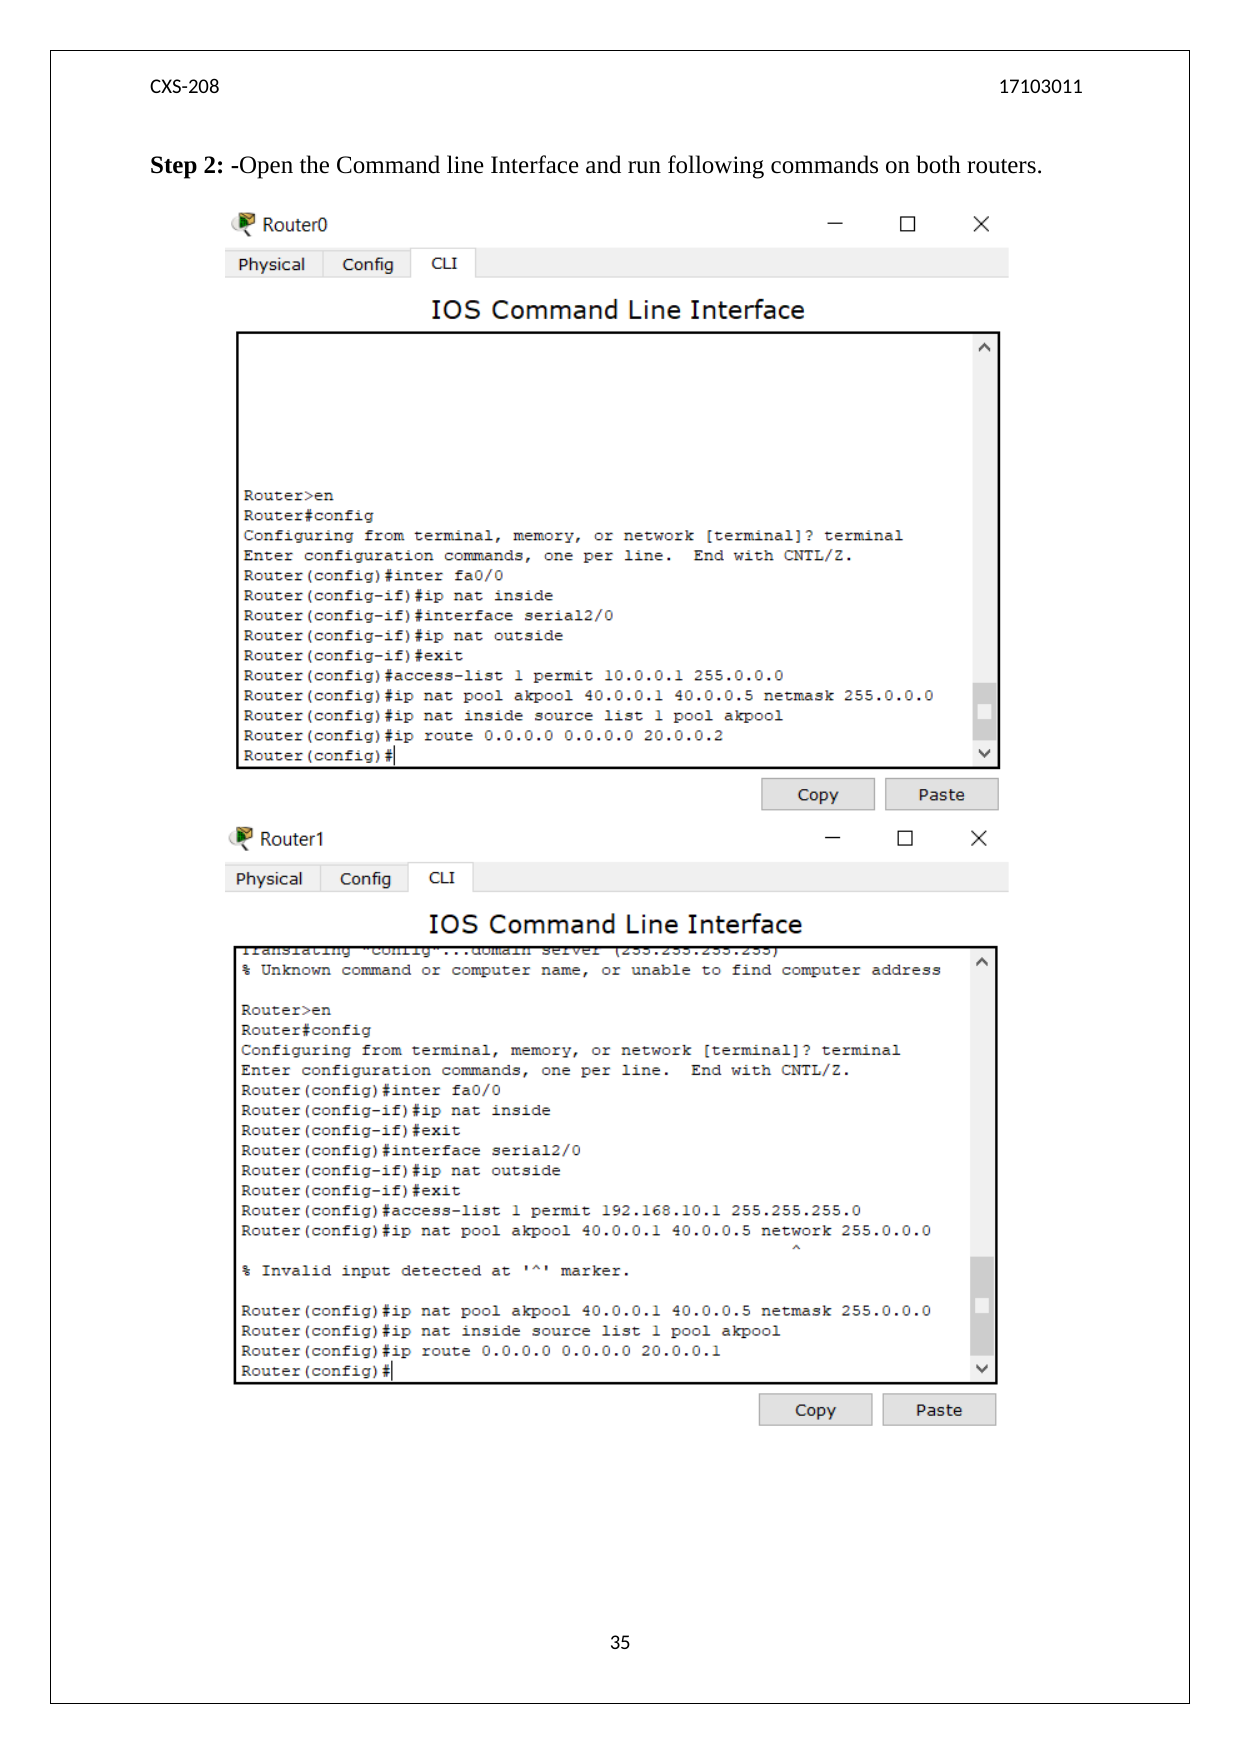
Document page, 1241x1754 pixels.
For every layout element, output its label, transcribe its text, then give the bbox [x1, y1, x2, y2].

text Step 2: -Open the Command line Interface and run following commands on both routers. [150, 150, 1090, 179]
picture [225, 204, 1009, 1446]
